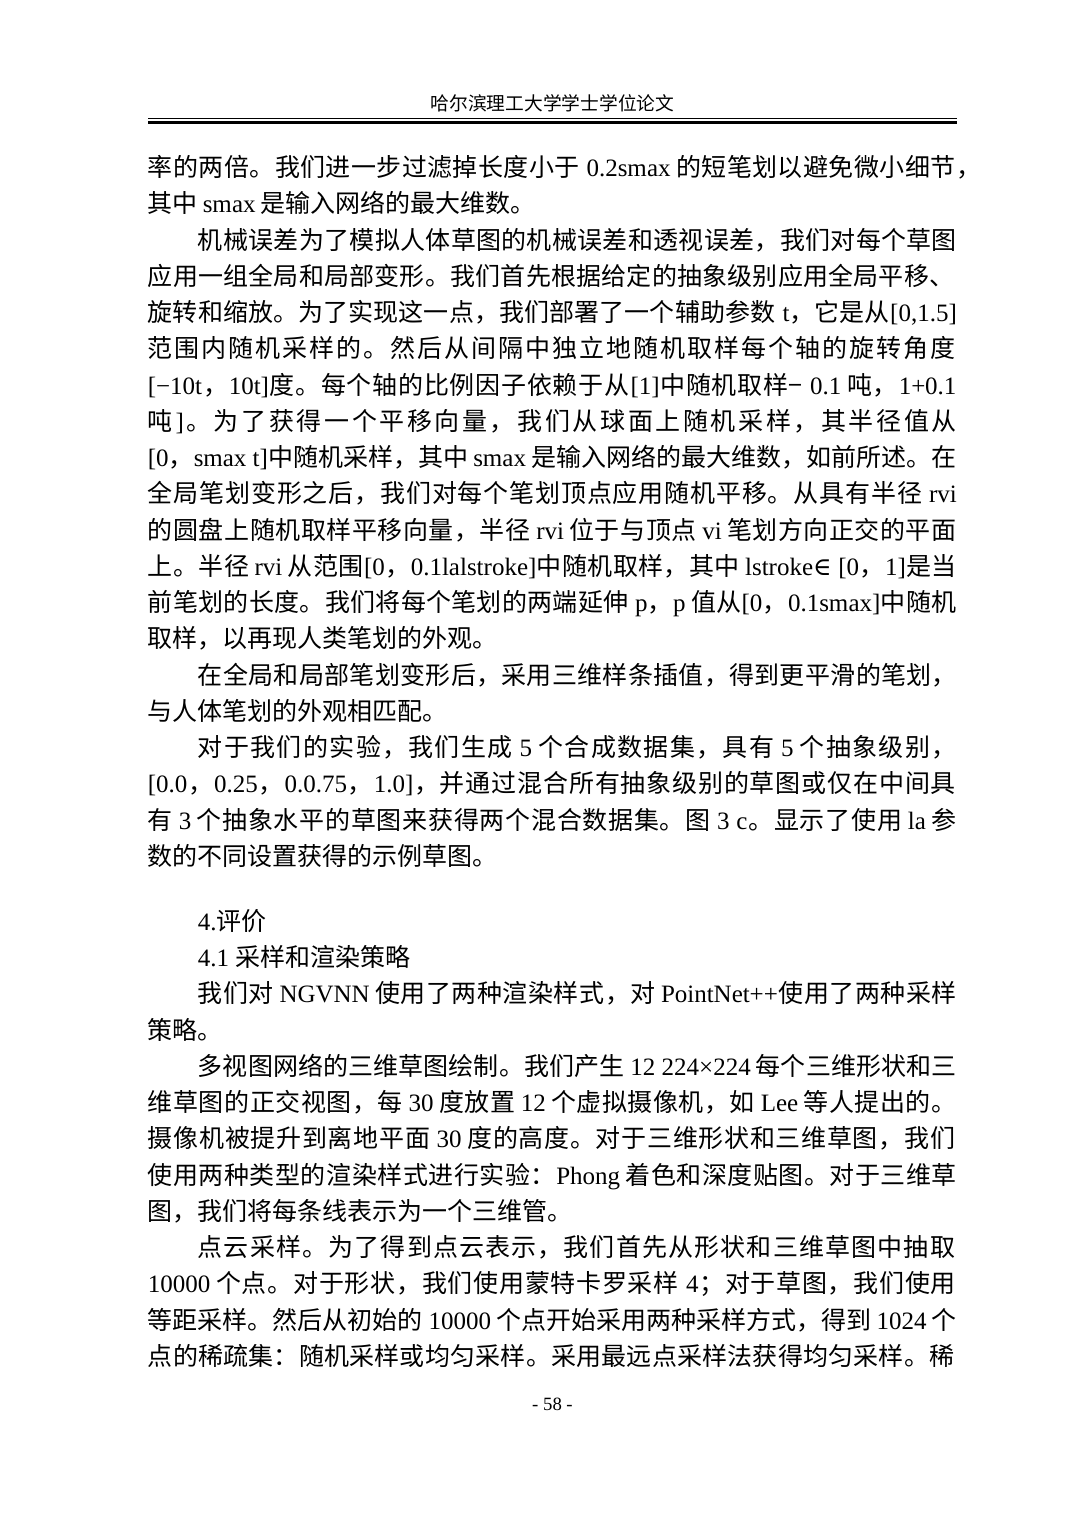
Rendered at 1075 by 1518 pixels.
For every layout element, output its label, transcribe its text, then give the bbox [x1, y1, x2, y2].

text 机械误差为了模拟人体草图的机械误差和透视误差，我们对每个草图应用一组全局和局部变形。我们首先根据给定的抽象级别应用全局平移、旋转和缩放。为了实现这一点，我们部署了一个辅助参数t，它是从[0,1.5]范围内随机采样的。然后从间隔中独立地随机取样每个轴的旋转角度[−10t，10t]度。每个轴的比例因子依赖于从[1]中随机取样− 0.1吨，1+0.1吨]。为了获得一个平移向量，我们从球面上随机采样，其半径值从[0，smax t]中随机采样，其中smax是输入网络的最大维数，如前所述。在全局笔划变形之后，我们对每个笔划顶点应用随机平移。从具有半径rvi的圆盘上随机取样平移向量，半径rvi位于与顶点vi笔划方向正交的平面上。半径rvi从范围[0，0.1lalstroke]中随机取样，其中lstroke∈ [0，1]是当前笔划的长度。我们将每个笔划的两端延伸p，p值从[0，0.1smax]中随机取样，以再现人类笔划的外观。 [148, 220, 957, 655]
text 4.1 采样和渲染策略 [148, 938, 957, 974]
text 我们对NGVNN使用了两种渲染样式，对PointNet++使用了两种采样策略。 [148, 974, 957, 1046]
text 对于我们的实验，我们生成5个合成数据集，具有5个抽象级别，[0.0，0.25，0.0.75，1.0]，并通过混合所有抽象级别的草图或仅在中间具有3个抽象水平的草图来获得两个混合数据集。图3 c。显示了使用la参数的不同设置获得的示例草图。 [148, 728, 957, 873]
text 多视图网络的三维草图绘制。我们产生12 224×224每个三维形状和三维草图的正交视图，每30度放置12个虚拟摄像机，如Lee等人提出的。摄像机被提升到离地平面30度的高度。对于三维形状和三维草图，我们使用两种类型的渲染样式进行实验：Phong着色和深度贴图。对于三维草图，我们将每条线表示为一个三维管。 [148, 1046, 957, 1228]
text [148, 148, 957, 220]
text 在全局和局部笔划变形后，采用三维样条插值，得到更平滑的笔划，与人体笔划的外观相匹配。 [148, 655, 957, 728]
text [148, 1228, 957, 1373]
text 4.评价 [148, 901, 957, 938]
